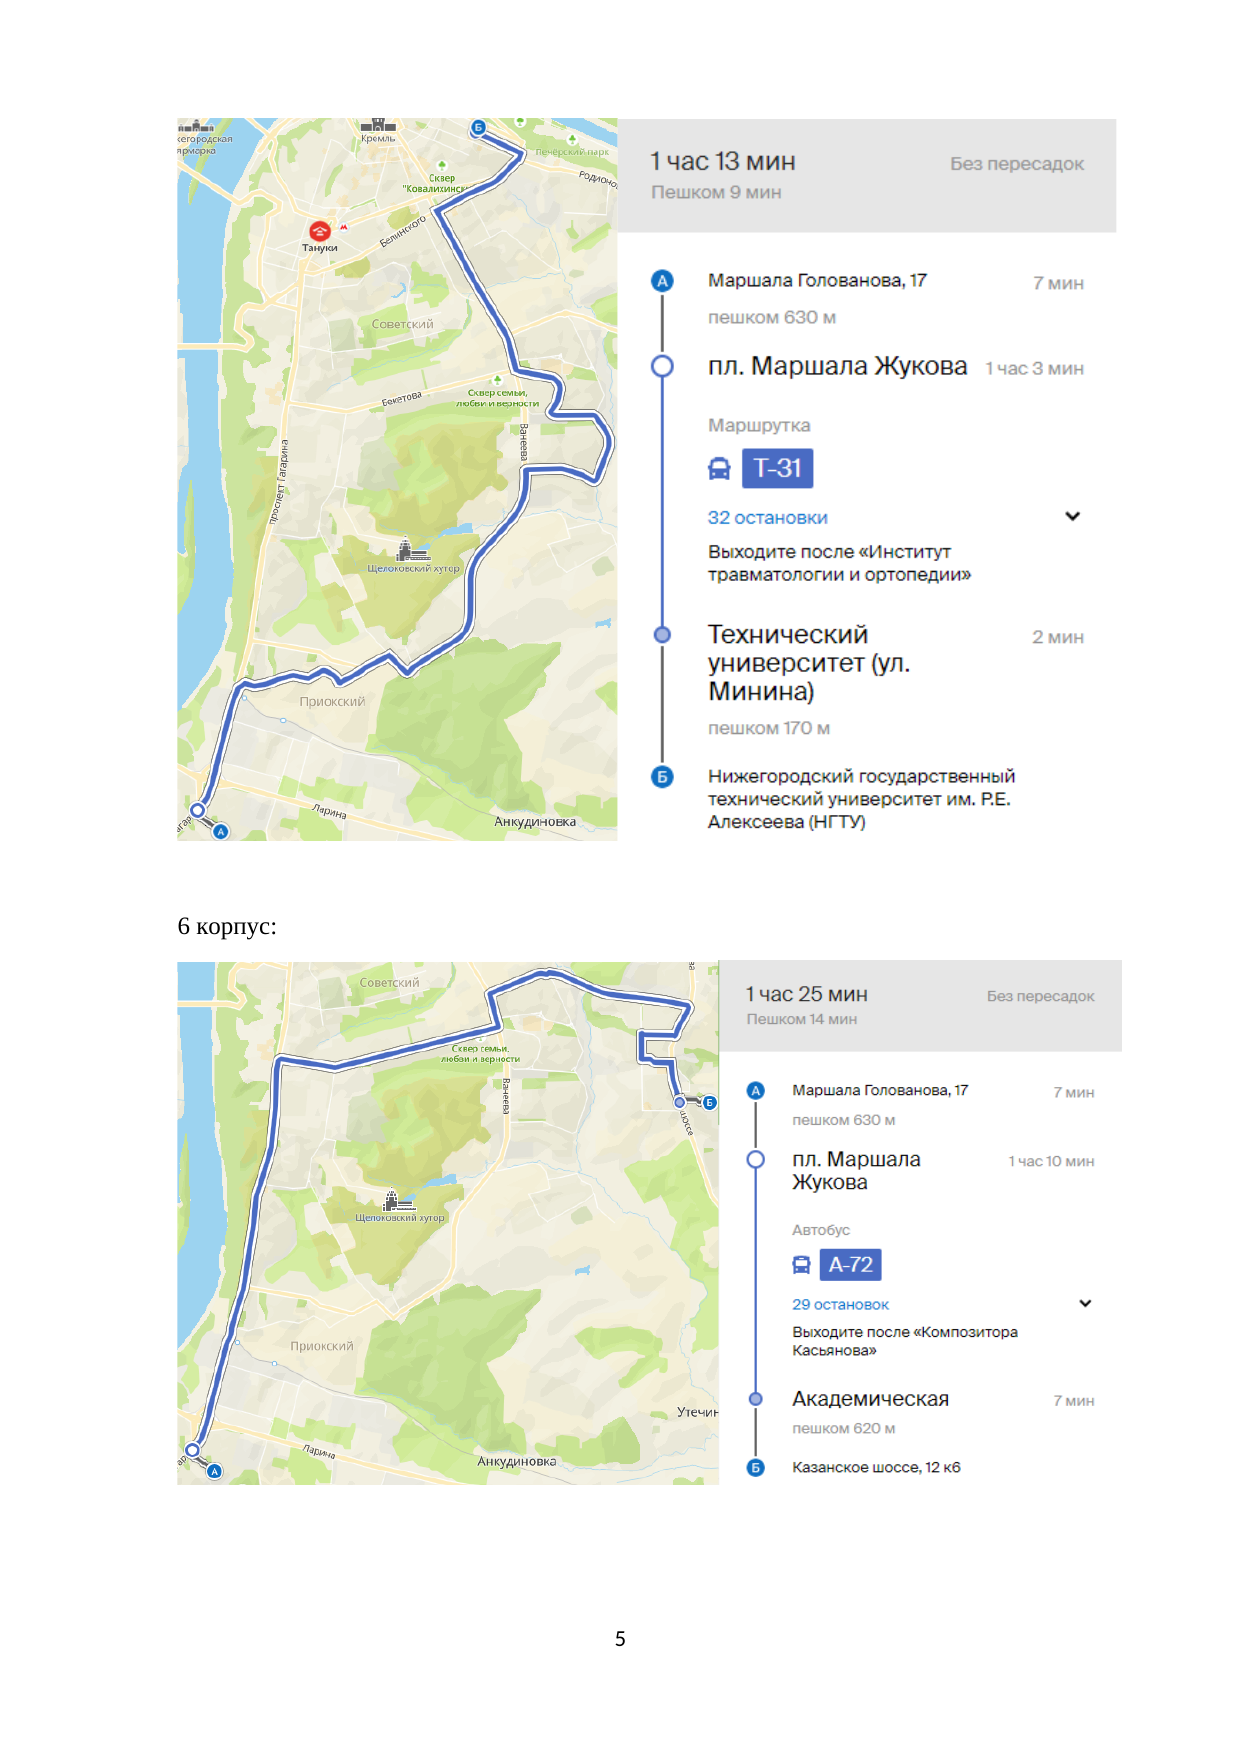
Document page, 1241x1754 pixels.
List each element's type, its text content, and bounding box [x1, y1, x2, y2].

picture [177, 960, 1122, 1485]
text 6 корпус: [177, 911, 1152, 940]
picture [177, 118, 1117, 841]
